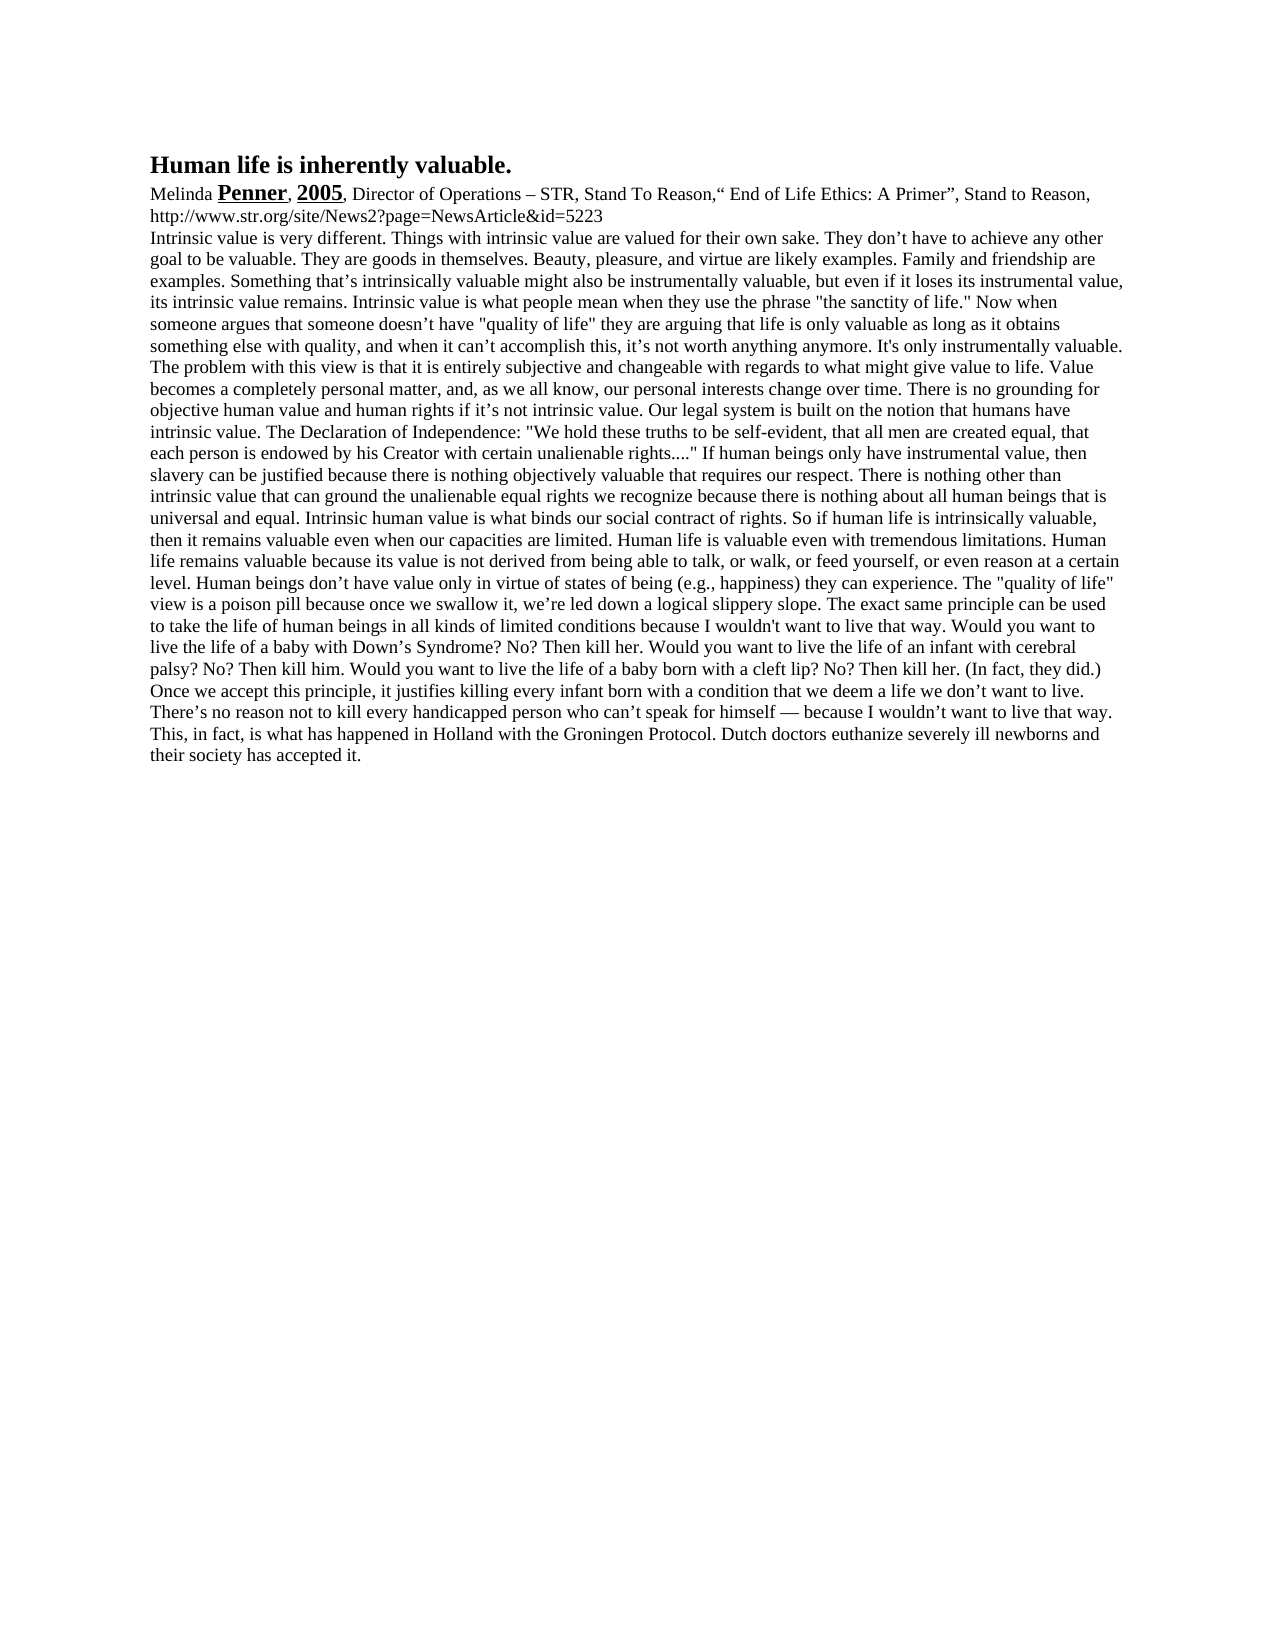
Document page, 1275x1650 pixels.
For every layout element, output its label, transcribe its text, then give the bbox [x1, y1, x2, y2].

text Intrinsic value is very different. Things with intrinsic value are valued for their own sake. They don’t have to achieve any other goal to be valuable. They are goods in themselves. Beauty, pleasure, and virtue are likely examples. Family and friendship are examples. Something that’s intrinsically valuable might also be instrumentally valuable, but even if it loses its instrumental value, its intrinsic value remains. Intrinsic value is what people mean when they use the phrase "the sanctity of life." Now when someone argues that someone doesn’t have "quality of life" they are arguing that life is only valuable as long as it obtains something else with quality, and when it can’t accomplish this, it’s not worth anything anymore. It's only instrumentally valuable. The problem with this view is that it is entirely subjective and changeable with regards to what might give value to life. Value becomes a completely personal matter, and, as we all know, our personal interests change over time. There is no grounding for objective human value and human rights if it’s not intrinsic value. Our legal system is built on the notion that humans have intrinsic value. The Declaration of Independence: "We hold these truths to be self-evident, that all men are created equal, that each person is endowed by his Creator with certain unalienable rights...." If human beings only have instrumental value, then slavery can be justified because there is nothing objectively valuable that requires our respect. There is nothing other than intrinsic value that can ground the unalienable equal rights we recognize because there is nothing about all human beings that is universal and equal. Intrinsic human value is what binds our social contract of rights. So if human life is intrinsically valuable, then it remains valuable even when our capacities are limited. Human life is valuable even with tremendous limitations. Human life remains valuable because its value is not derived from being able to talk, or walk, or feed yourself, or even reason at a certain level. Human beings don’t have value only in virtue of states of being (e.g., happiness) they can experience. The "quality of life" view is a poison pill because once we swallow it, we’re led down a logical slippery slope. The exact same principle can be used to take the life of human beings in all kinds of limited conditions because I wouldn't want to live that way. Would you want to live the life of a baby with Down’s Syndrome? No? Then kill her. Would you want to live the life of an infant with cerebral palsy? No? Then kill him. Would you want to live the life of a baby born with a cleft lip? No? Then kill her. (In fact, they did.) Once we accept this principle, it justifies killing every infant born with a condition that we deem a life we don’t want to live. There’s no reason not to kill every handicapped person who can’t speak for himself — because I wouldn’t want to live that way. This, in fact, is what has happened in Holland with the Groningen Protocol. Dutch doctors euthanize severely ill newborns and their society has accepted it. [150, 227, 1125, 766]
subtitle Human life is inherently valuable. [150, 150, 1125, 179]
text Melinda Penner, 2005, Director of Operations – STR, Stand To Reason,“ End of Life Ethics: A Primer”, Stand to Reason, http://www.str.org/site/News2?page=NewsArticle&id=5223 [150, 179, 1125, 227]
